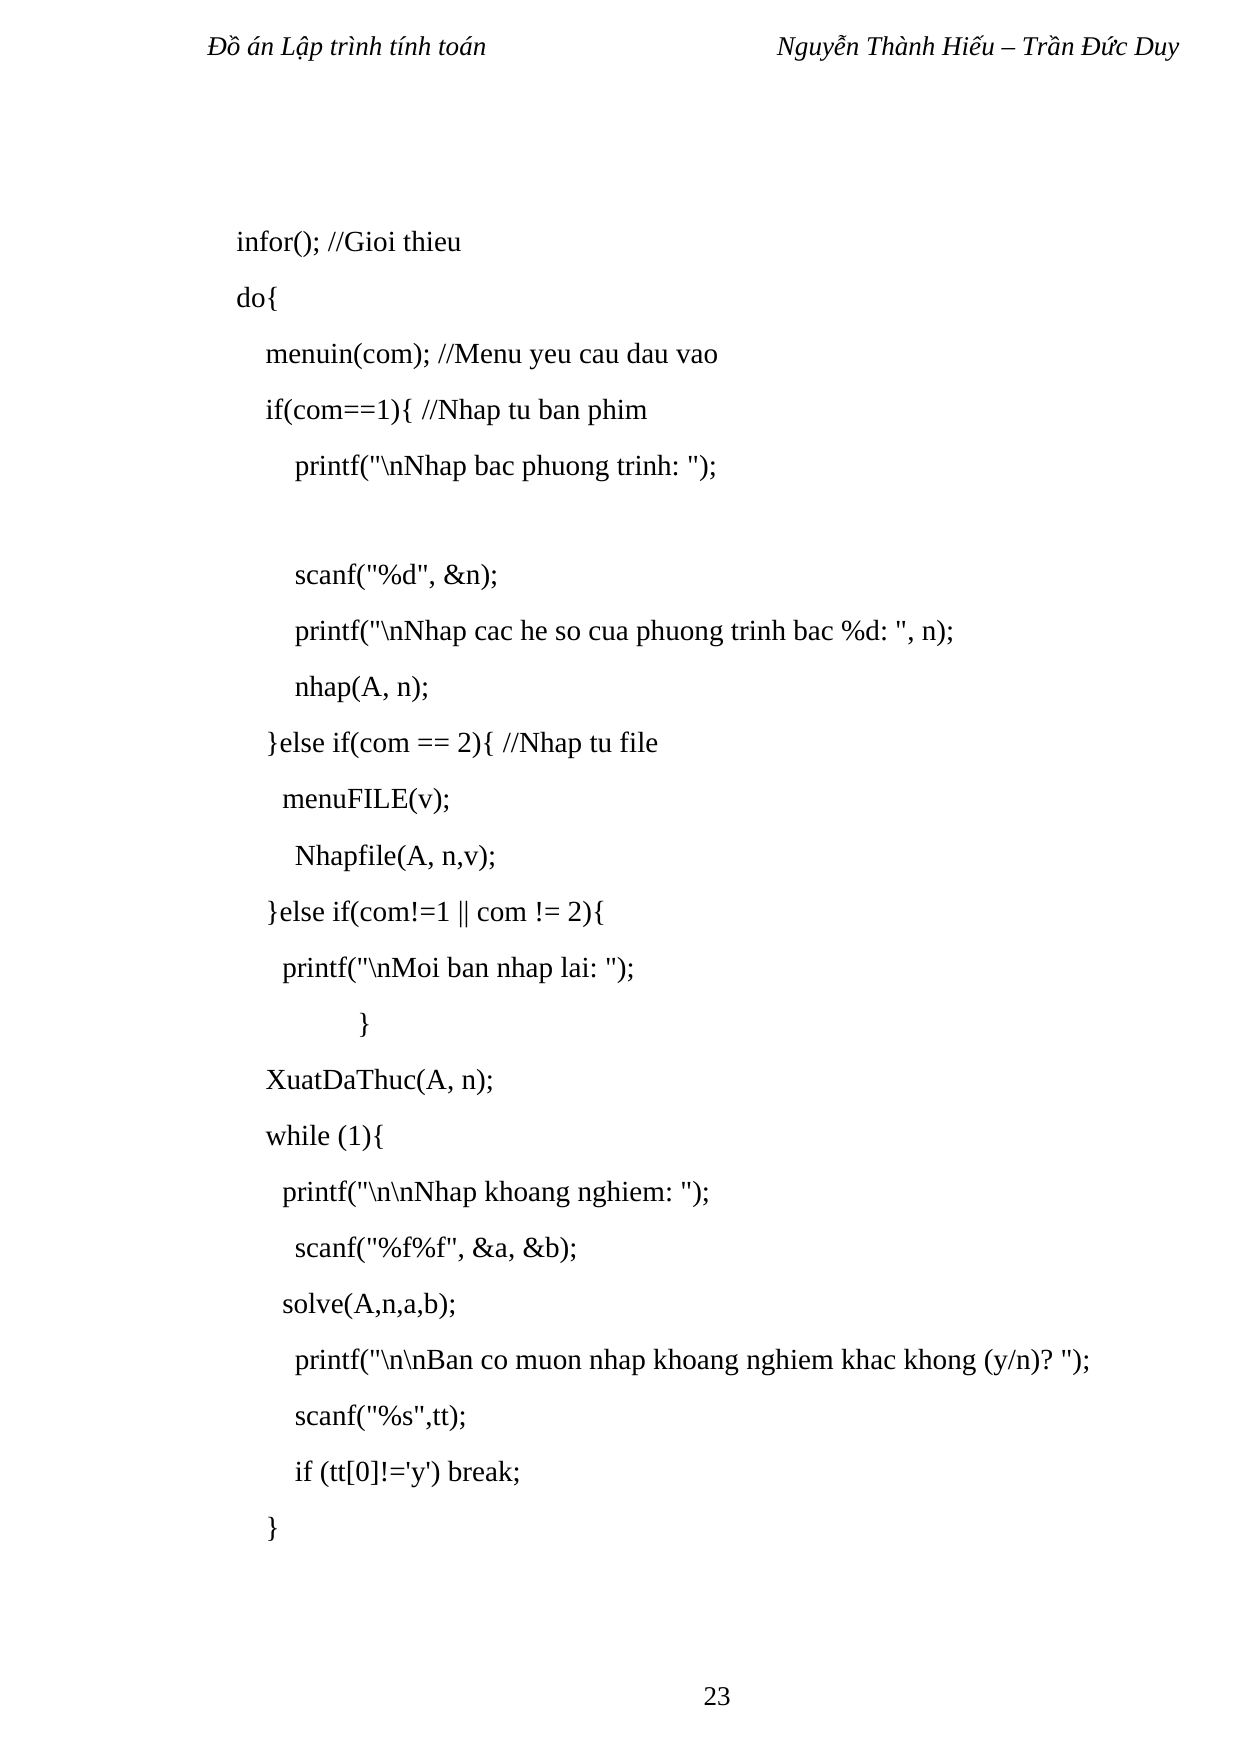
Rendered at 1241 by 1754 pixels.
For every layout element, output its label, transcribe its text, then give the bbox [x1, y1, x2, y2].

text XuatDaThuc(A, n); [207, 1062, 1152, 1095]
text printf("\nNhap cac he so cua phuong trinh bac %d: ", n); [207, 613, 1152, 647]
text solve(A,n,a,b); [207, 1286, 1152, 1319]
text do{ [207, 280, 1152, 314]
text Nhapfile(A, n,v); [207, 838, 1152, 871]
text }else if(com!=1 || com != 2){ [207, 894, 1152, 927]
text nhap(A, n); [207, 669, 1152, 703]
text menuFILE(v); [207, 782, 1152, 815]
text printf("\n\nBan co muon nhap khoang nghiem khac khong (y/n)? "); [207, 1342, 1152, 1376]
text scanf("%d", &n); [207, 557, 1152, 591]
text printf("\nMoi ban nhap lai: "); [207, 950, 1152, 983]
text } [207, 1510, 1152, 1544]
text } [207, 1006, 1152, 1039]
text while (1){ [207, 1118, 1152, 1151]
text }else if(com == 2){ //Nhap tu file [207, 726, 1152, 759]
text menuin(com); //Menu yeu cau dau vao [207, 336, 1152, 370]
text printf("\nNhap bac phuong trinh: "); [207, 448, 1152, 482]
text if(com==1){ //Nhap tu ban phim [207, 392, 1152, 426]
text printf("\n\nNhap khoang nghiem: "); [207, 1174, 1152, 1207]
text infor(); //Gioi thieu [207, 224, 1152, 258]
text if (tt[0]!='y') break; [207, 1454, 1152, 1488]
text scanf("%s",tt); [207, 1398, 1152, 1432]
text scanf("%f%f", &a, &b); [207, 1230, 1152, 1263]
